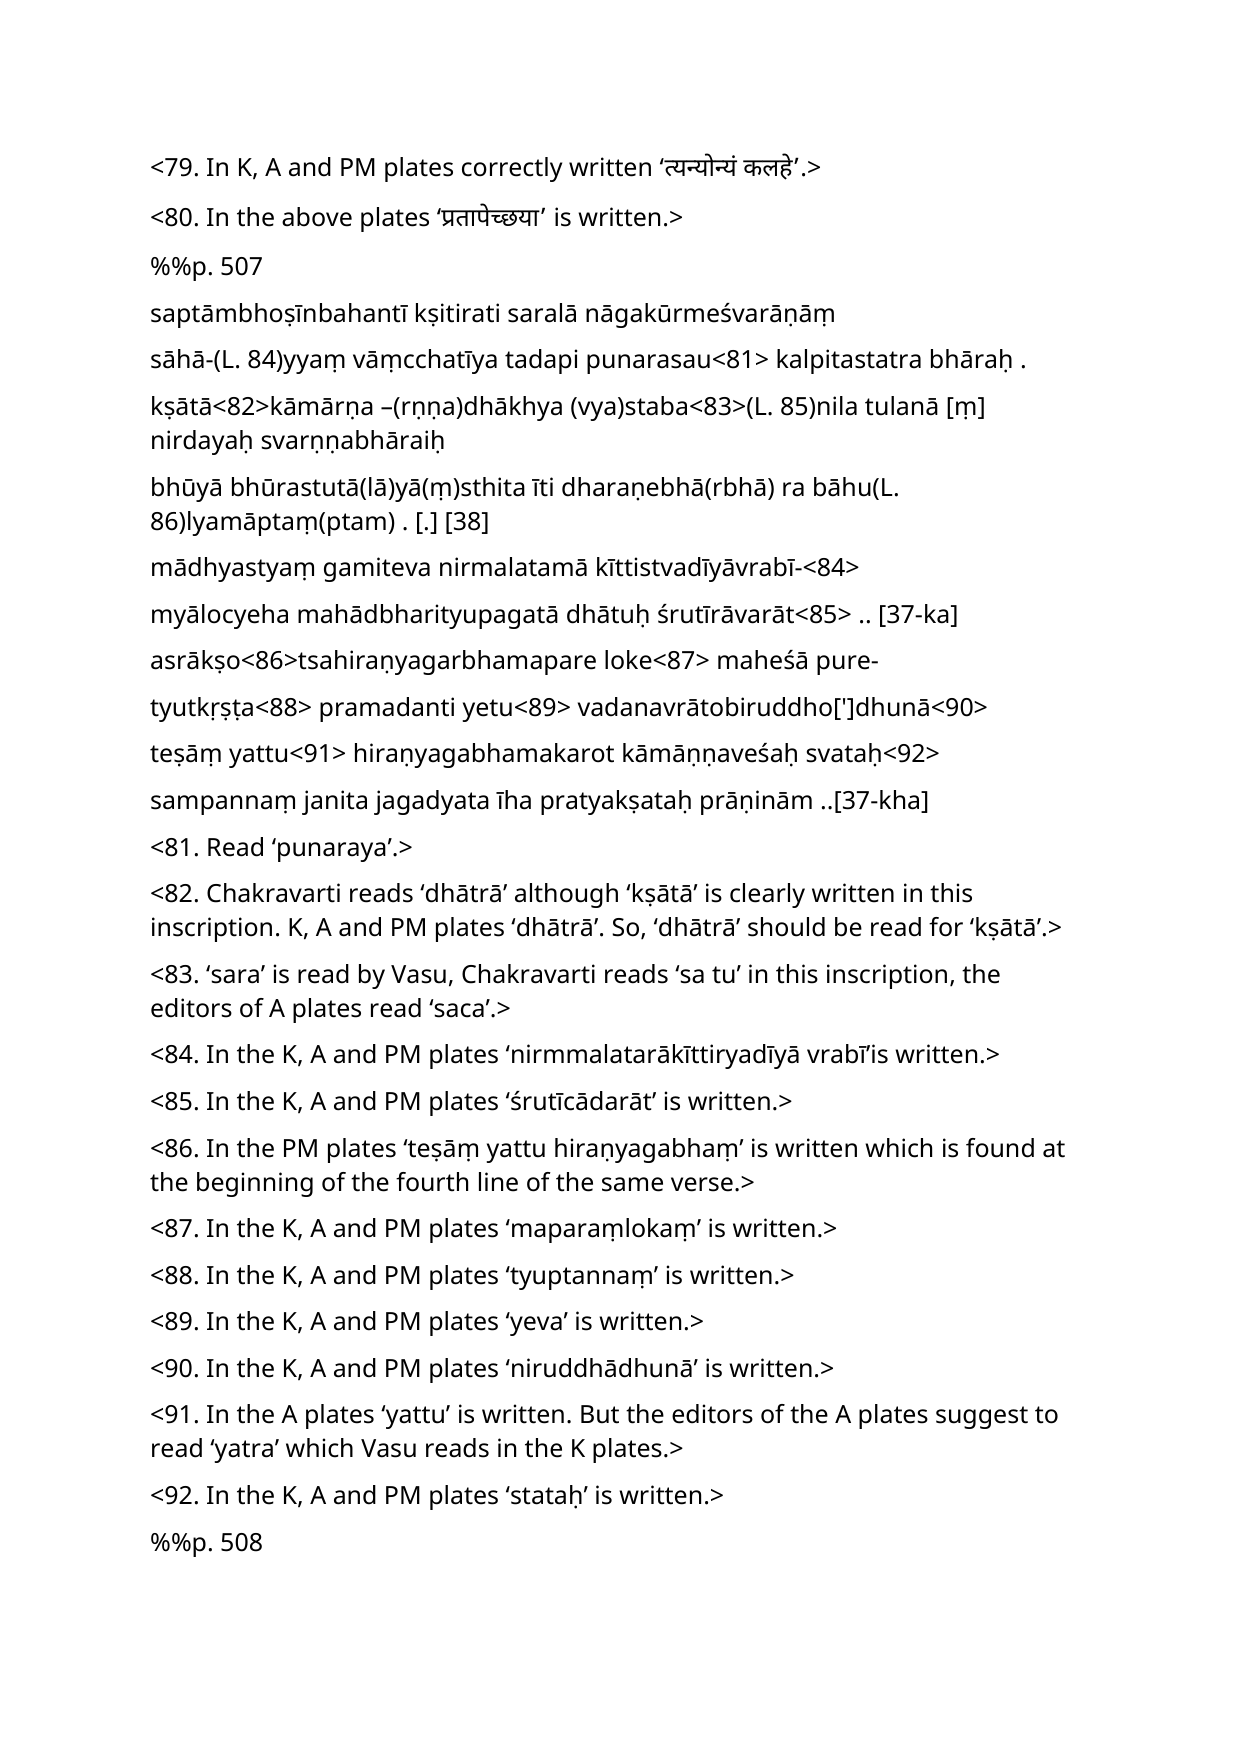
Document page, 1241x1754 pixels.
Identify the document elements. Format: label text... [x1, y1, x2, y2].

text <85. In the K, A and PM plates ‘śrutīcādarāt’ is written.> [150, 1084, 1090, 1118]
text <92. In the K, A and PM plates ‘stataḥ’ is written.> [150, 1478, 1090, 1512]
text <79. In K, A and PM plates correctly written ‘त्यन्योन्यं कलहे’.> [150, 150, 1090, 187]
text myālocyeha mahādbharityupagatā dhātuḥ śrutīrāvarāt<85> .. [37-ka] [150, 596, 1090, 631]
text %%p. 507 [150, 249, 1090, 283]
text <84. In the K, A and PM plates ‘nirmmalatarākīttiryadīyā vrabī’is written.> [150, 1037, 1090, 1071]
text kṣātā<82>kāmārṇa –(rṇṇa)dhākhya (vya)staba<83>(L. 85)nila tulanā [ṃ] nirdayaḥ svarṇṇabhāraiḥ [150, 389, 1090, 457]
text asrākṣo<86>tsahiraṇyagarbhamapare loke<87> maheśā pure- [150, 643, 1090, 677]
text <81. Read ‘punaraya’.> [150, 829, 1090, 863]
text tyutkṛṣṭa<88> pramadanti yetu<89> vadanavrātobiruddho[']dhunā<90> [150, 689, 1090, 724]
text %%p. 508 [150, 1524, 1090, 1558]
text teṣāṃ yattu<91> hiraṇyagabhamakarot kāmāṇṇaveśaḥ svataḥ<92> [150, 736, 1090, 770]
text <83. ‘sara’ is read by Vasu, Chakravarti reads ‘sa tu’ in this inscription, the editors of A plates read ‘saca’.> [150, 956, 1090, 1024]
text sāhā-(L. 84)yyaṃ vāṃcchatīya tadapi punarasau<81> kalpitastatra bhāraḥ . [150, 342, 1090, 376]
text <88. In the K, A and PM plates ‘tyuptannaṃ’ is written.> [150, 1257, 1090, 1291]
text bhūyā bhūrastutā(lā)yā(ṃ)sthita īti dharaṇebhā(rbhā) ra bāhu(L. 86)lyamāptaṃ(ptam) . [.] [38] [150, 469, 1090, 537]
text sampannaṃ janita jagadyata īha pratyakṣataḥ prāṇinām ..[37-kha] [150, 783, 1090, 817]
text <90. In the K, A and PM plates ‘niruddhādhunā’ is written.> [150, 1351, 1090, 1384]
text saptāmbhoṣīnbahantī kṣitirati saralā nāgakūrmeśvarāṇāṃ [150, 296, 1090, 329]
text mādhyastyaṃ gamiteva nirmalatamā kīttistvadīyāvrabī-<84> [150, 550, 1090, 584]
text <80. In the above plates ‘प्रतापेच्छया’ is written.> [150, 199, 1090, 236]
text <82. Chakravarti reads ‘dhātrā’ although ‘kṣātā’ is clearly written in this inscription. K, A and PM plates ‘dhātrā’. So, ‘dhātrā’ should be read for ‘kṣātā’.> [150, 876, 1090, 944]
text <89. In the K, A and PM plates ‘yeva’ is written.> [150, 1304, 1090, 1338]
text <91. In the A plates ‘yattu’ is written. But the editors of the A plates suggest to read ‘yatra’ which Vasu reads in the K plates.> [150, 1397, 1090, 1465]
text <87. In the K, A and PM plates ‘maparaṃlokaṃ’ is written.> [150, 1211, 1090, 1245]
text <86. In the PM plates ‘teṣāṃ yattu hiraṇyagabhaṃ’ is written which is found at the beginning of the fourth line of the same verse.> [150, 1130, 1090, 1198]
